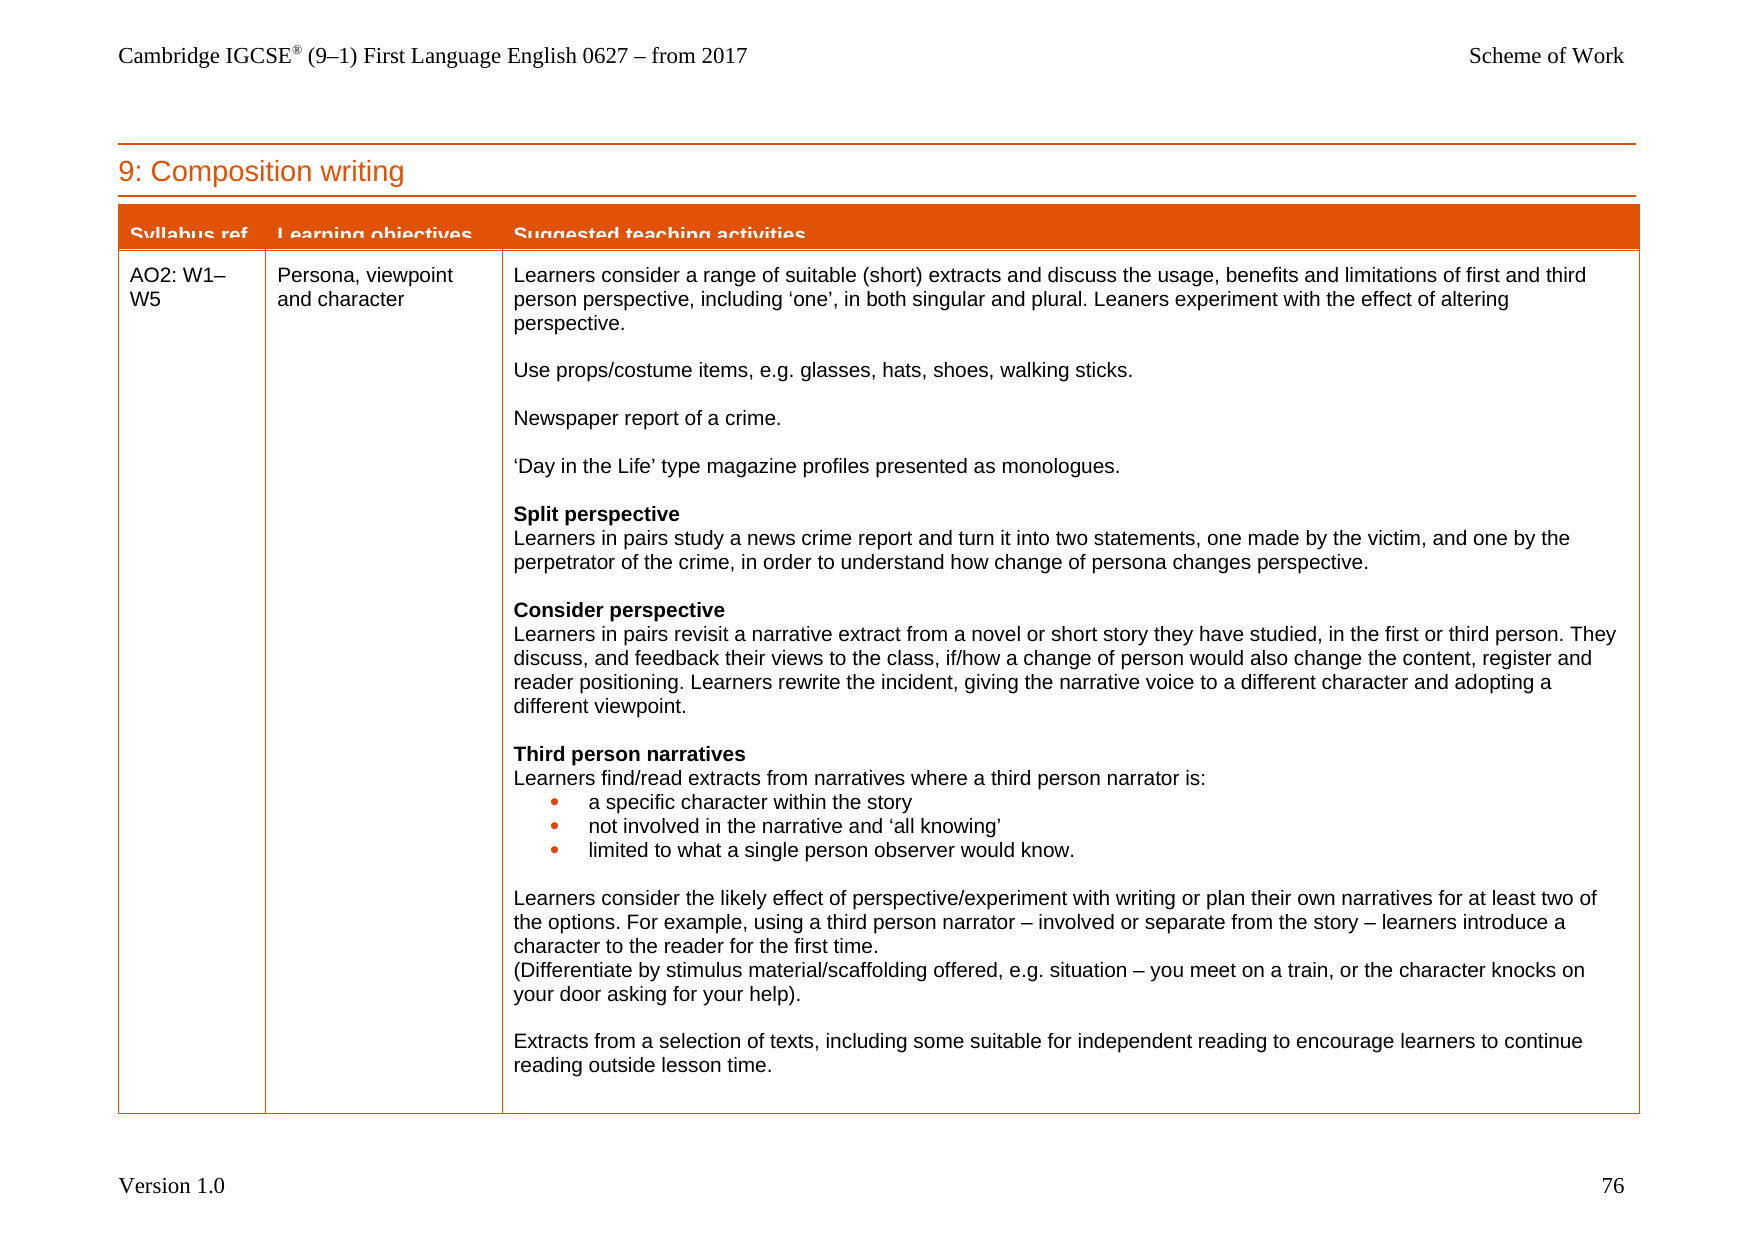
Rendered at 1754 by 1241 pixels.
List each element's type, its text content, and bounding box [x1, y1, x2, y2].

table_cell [503, 251, 1639, 1113]
table_header Suggested teaching activities [503, 205, 1639, 249]
table_header Syllabus ref. [119, 205, 265, 249]
subtitle 9: Composition writing [118, 145, 1636, 195]
table_cell AO2: W1–W5 [119, 251, 265, 1113]
table_header Learning objectives [266, 205, 502, 249]
table_cell Persona, viewpoint and character [266, 251, 502, 1113]
